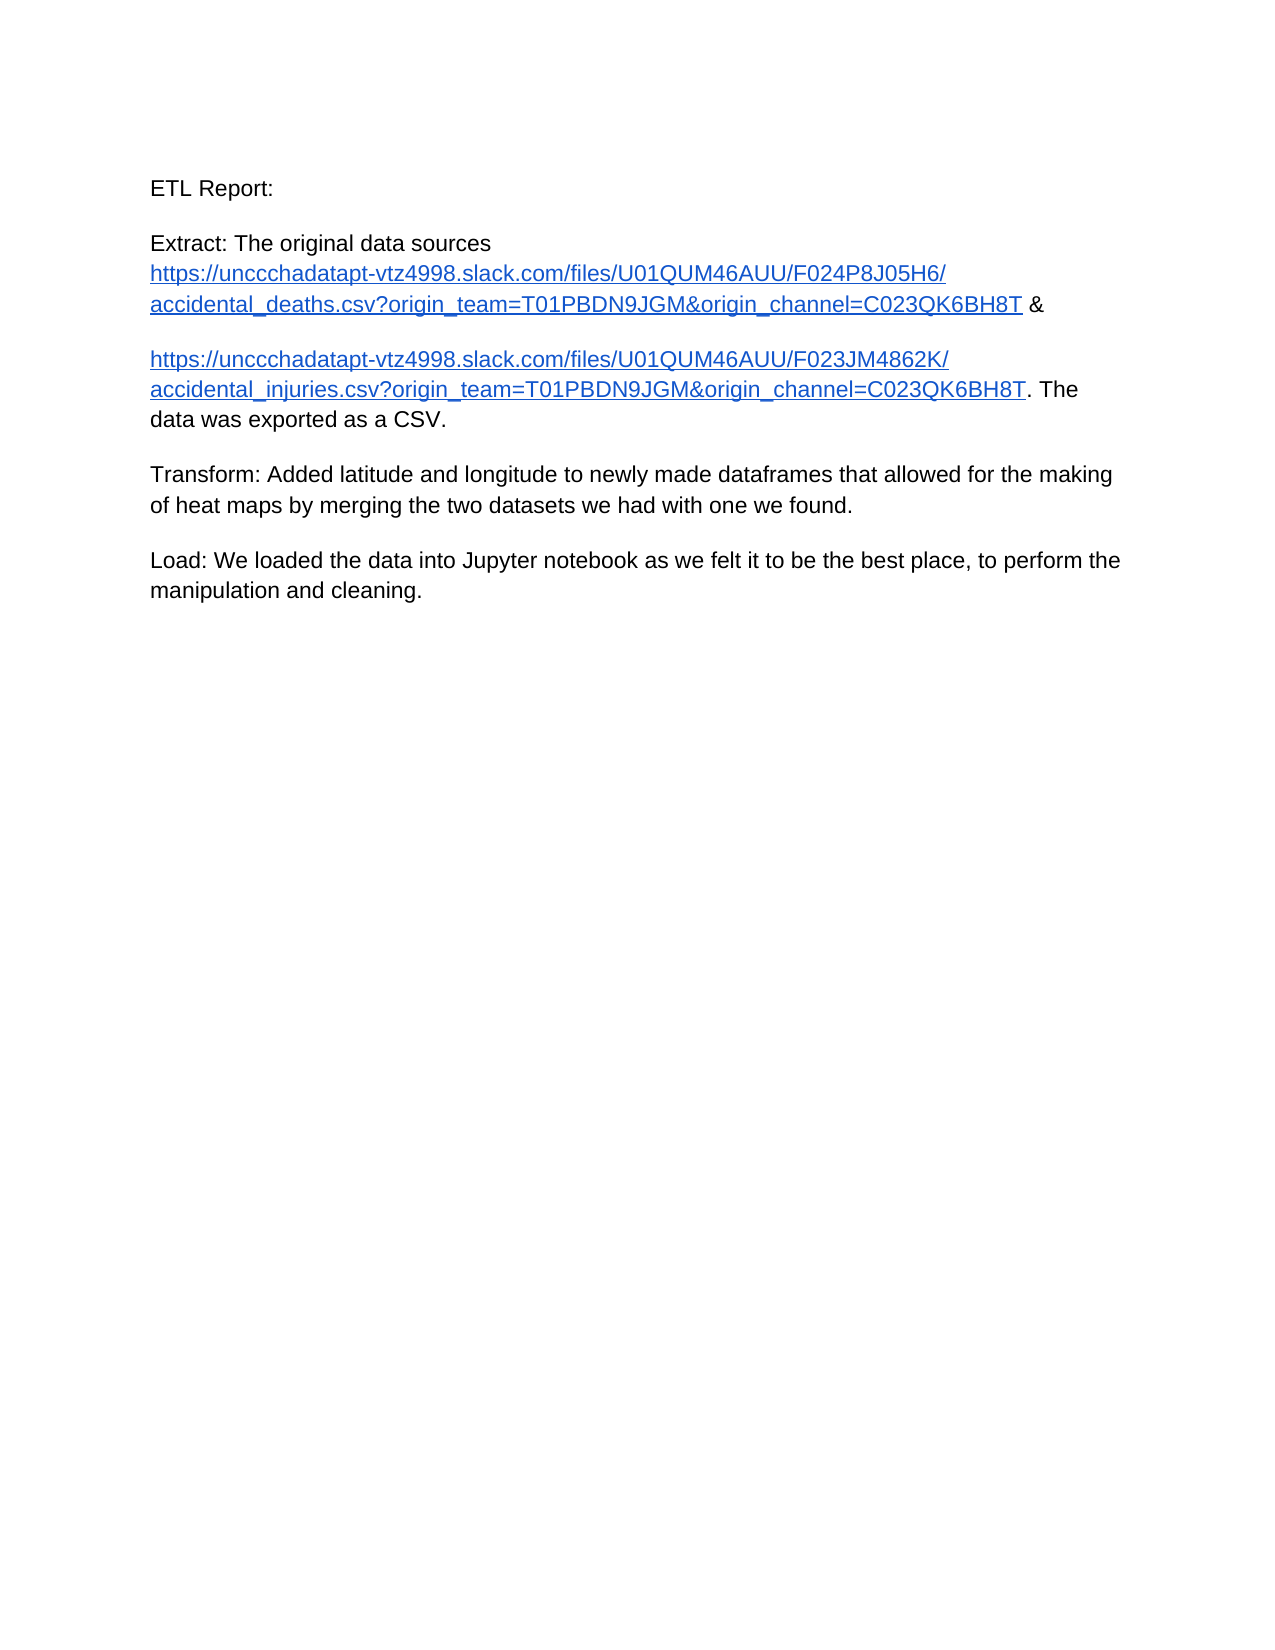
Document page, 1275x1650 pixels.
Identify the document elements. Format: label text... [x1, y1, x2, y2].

text https://unccchadatapt-vtz4998.slack.com/files/U01QUM46AUU/F023JM4862K/accidental_injuries.csv?origin_team=T01PBDN9JGM&origin_channel=C023QK6BH8T. The data was exported as a CSV. [150, 346, 1125, 433]
text Load: We loaded the data into Jupyter notebook as we felt it to be the best place, to perform the manipulation and cleaning. [150, 547, 1125, 603]
text Transform: Added latitude and longitude to newly made dataframes that allowed for the making of heat maps by merging the two datasets we had with one we found. [150, 461, 1125, 518]
text Extract: The original data sources https://unccchadatapt-vtz4998.slack.com/files/U01QUM46AUU/F024P8J05H6/accidental_deaths.csv?origin_team=T01PBDN9JGM&origin_channel=C023QK6BH8T & [150, 230, 1125, 317]
text ETL Report: [150, 175, 1125, 201]
